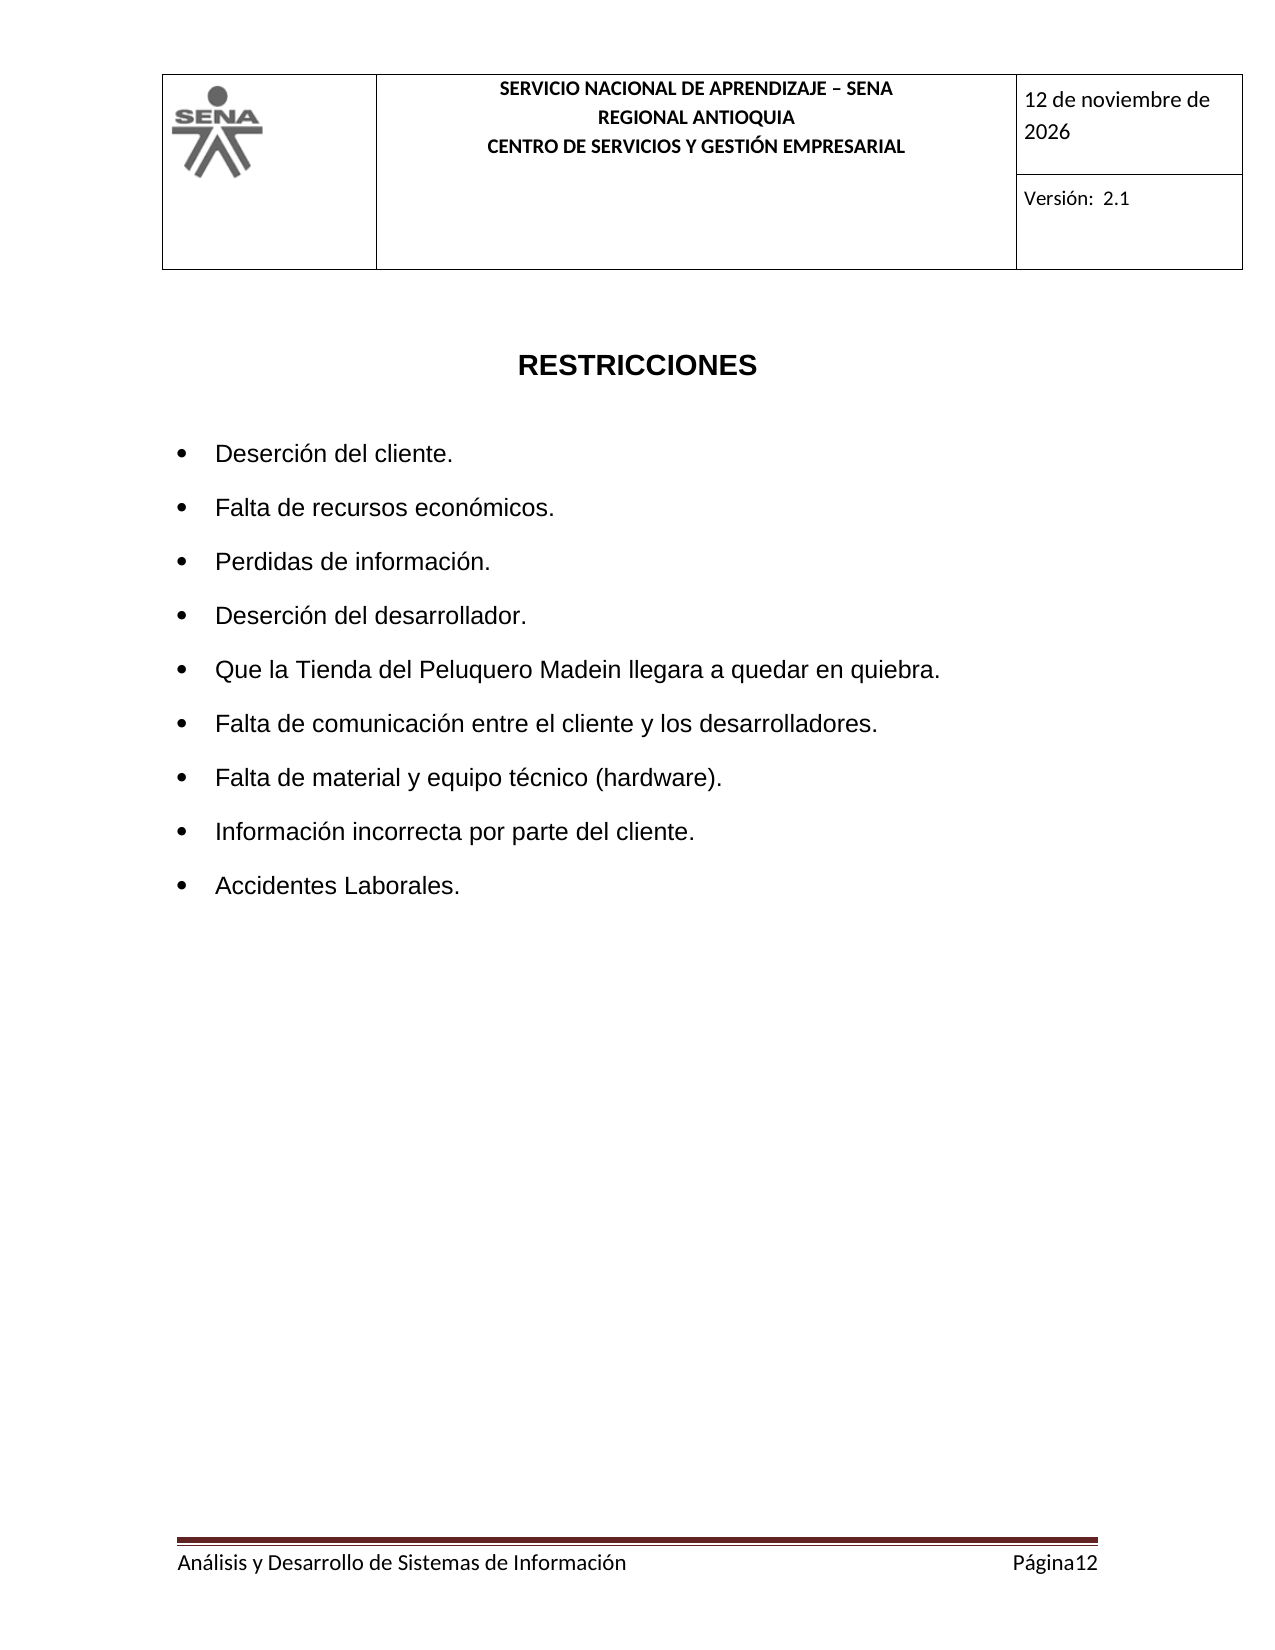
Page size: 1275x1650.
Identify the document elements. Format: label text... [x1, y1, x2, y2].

list Falta de material y equipo técnico (hardware). [177, 763, 1098, 792]
list Que la Tienda del Peluquero Madein llegara a quedar en quiebra. [177, 655, 1098, 684]
list Deserción del desarrollador. [177, 601, 1098, 630]
subtitle RESTRICCIONES [177, 348, 1098, 381]
list Falta de comunicación entre el cliente y los desarrolladores. [177, 709, 1098, 738]
list Accidentes Laborales. [177, 871, 1098, 900]
list Información incorrecta por parte del cliente. [177, 817, 1098, 846]
list Perdidas de información. [177, 547, 1098, 576]
list Deserción del cliente. [177, 439, 1098, 468]
list Falta de recursos económicos. [177, 493, 1098, 522]
picture [170, 85, 263, 180]
